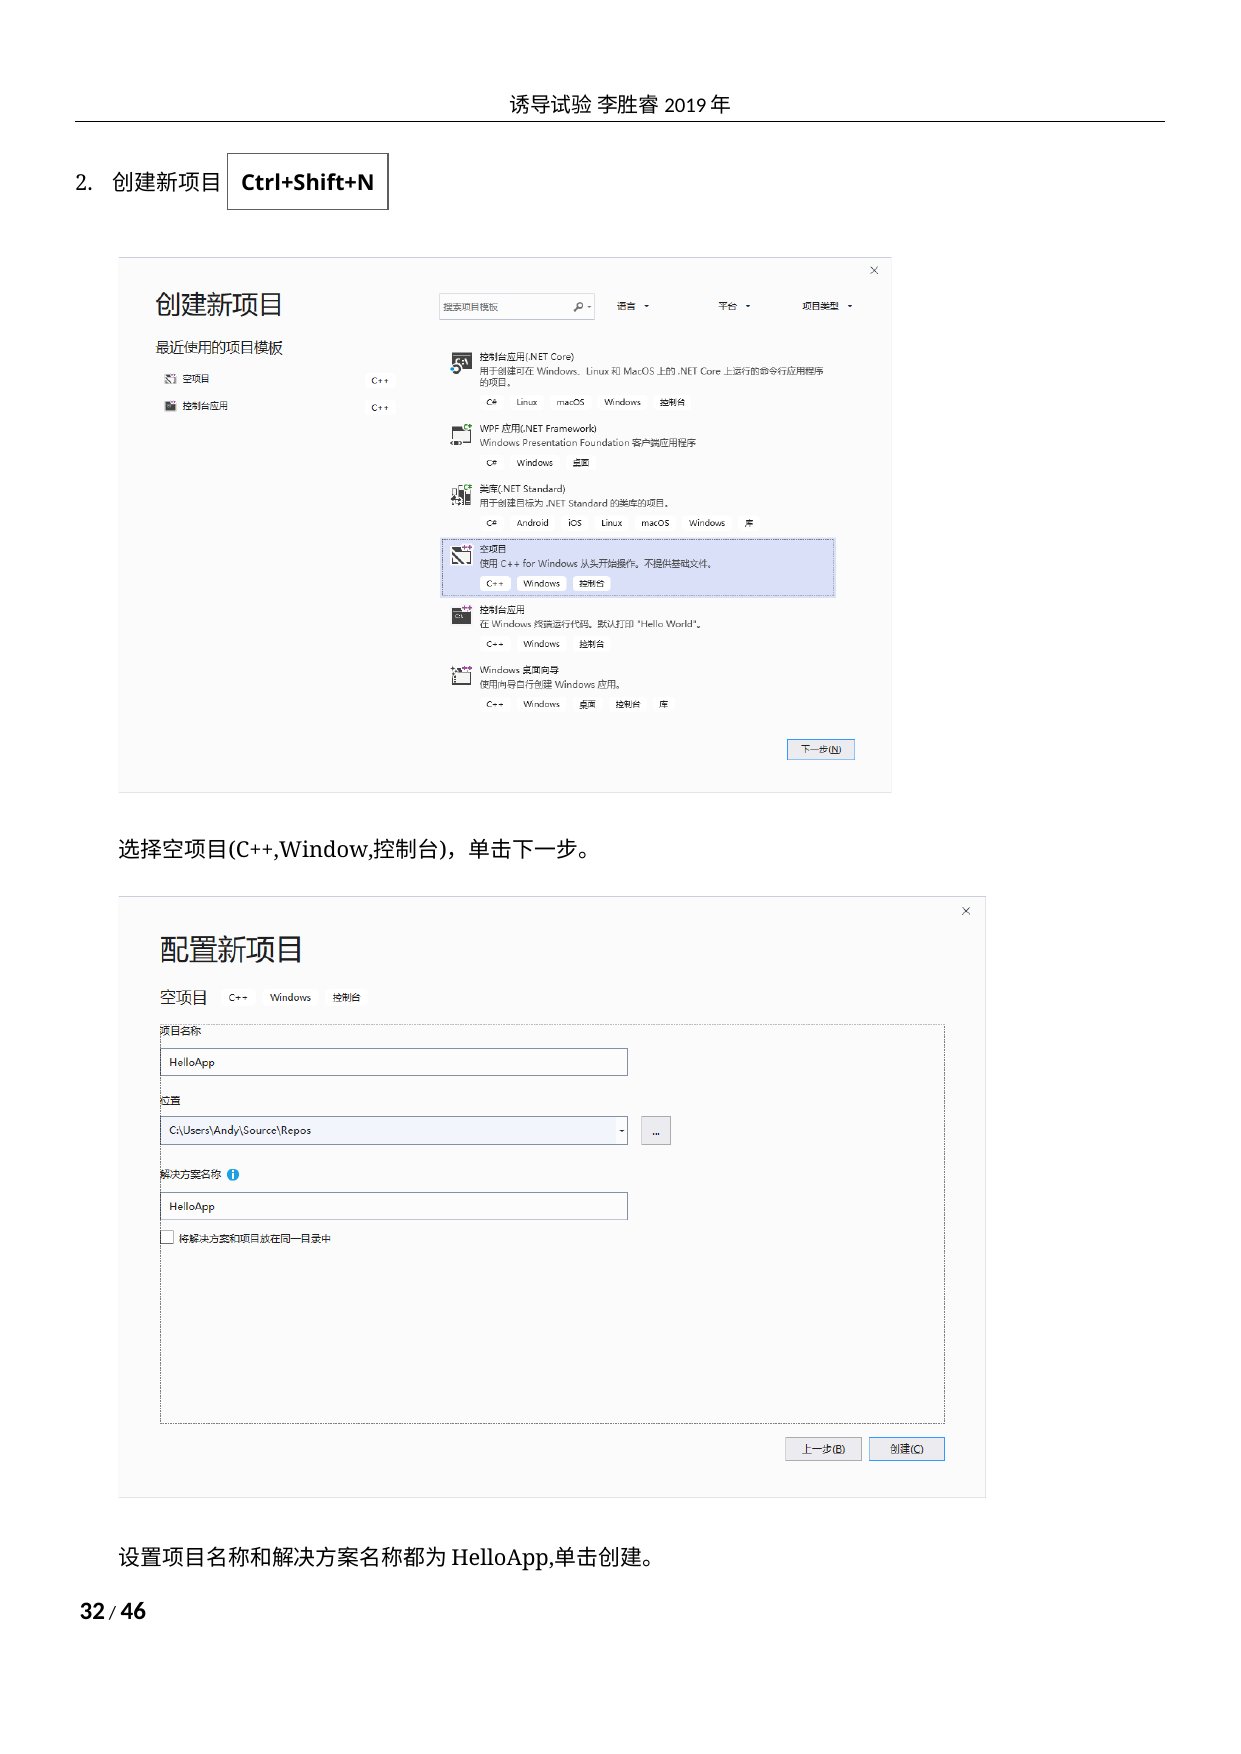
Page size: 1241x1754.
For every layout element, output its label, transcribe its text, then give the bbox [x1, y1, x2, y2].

text 选择空项目(C++,Window,控制台)，单击下一步。 [75, 831, 1165, 865]
list 创建新项目 Ctrl+Shift+N [75, 147, 1165, 215]
picture [118, 896, 986, 1498]
text 设置项目名称和解决方案名称都为HelloApp,单击创建。 [75, 1538, 1165, 1572]
picture [118, 257, 892, 793]
